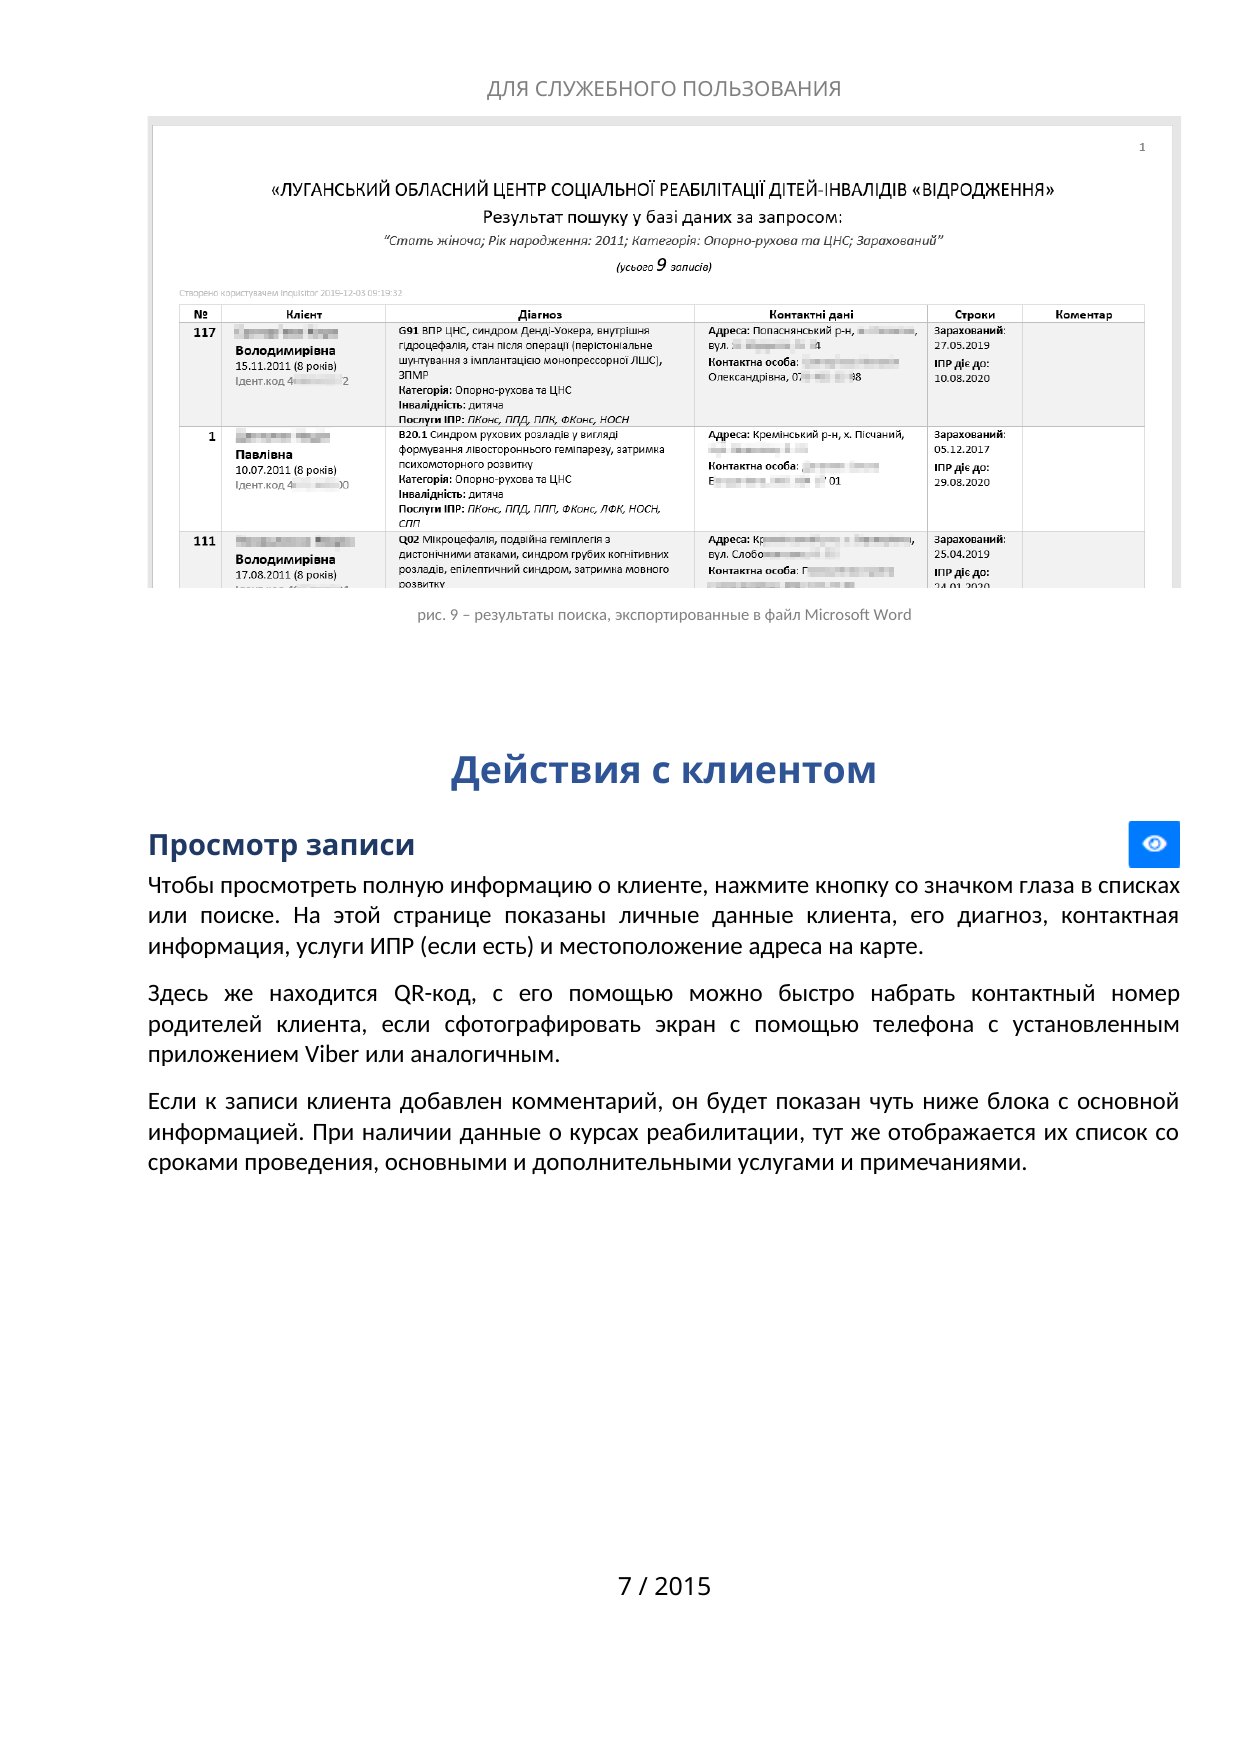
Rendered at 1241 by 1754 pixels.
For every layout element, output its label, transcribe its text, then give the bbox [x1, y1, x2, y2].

text Чтобы просмотреть полную информацию о клиенте, нажмите кнопку со значком глаза в списках или поиске. На этой странице показаны личные данные клиента, его диагноз, контактная информация, услуги ИПР (если есть) и местоположение адреса на карте. [148, 869, 1181, 961]
text Здесь же находится QR-код, с его помощью можно быстро набрать контактный номер родителей клиента, если сфотографировать экран с помощью телефона с установленным приложением Viber или аналогичным. [148, 977, 1181, 1069]
subtitle Действия с клиентом [148, 743, 1181, 794]
picture [1128, 821, 1180, 868]
table_header Просмотр записи [148, 820, 664, 869]
text Если к записи клиента добавлен комментарий, он будет показан чуть ниже блока с основной информацией. При наличии данные о курсах реабилитации, тут же отображается их список со сроками проведения, основными и дополнительными услугами и примечаниями. [148, 1085, 1181, 1177]
table_header [664, 820, 1180, 869]
text рис. 9 – результаты поиска, экспортированные в файл Microsoft Word [148, 604, 1181, 624]
picture [147, 116, 1182, 588]
